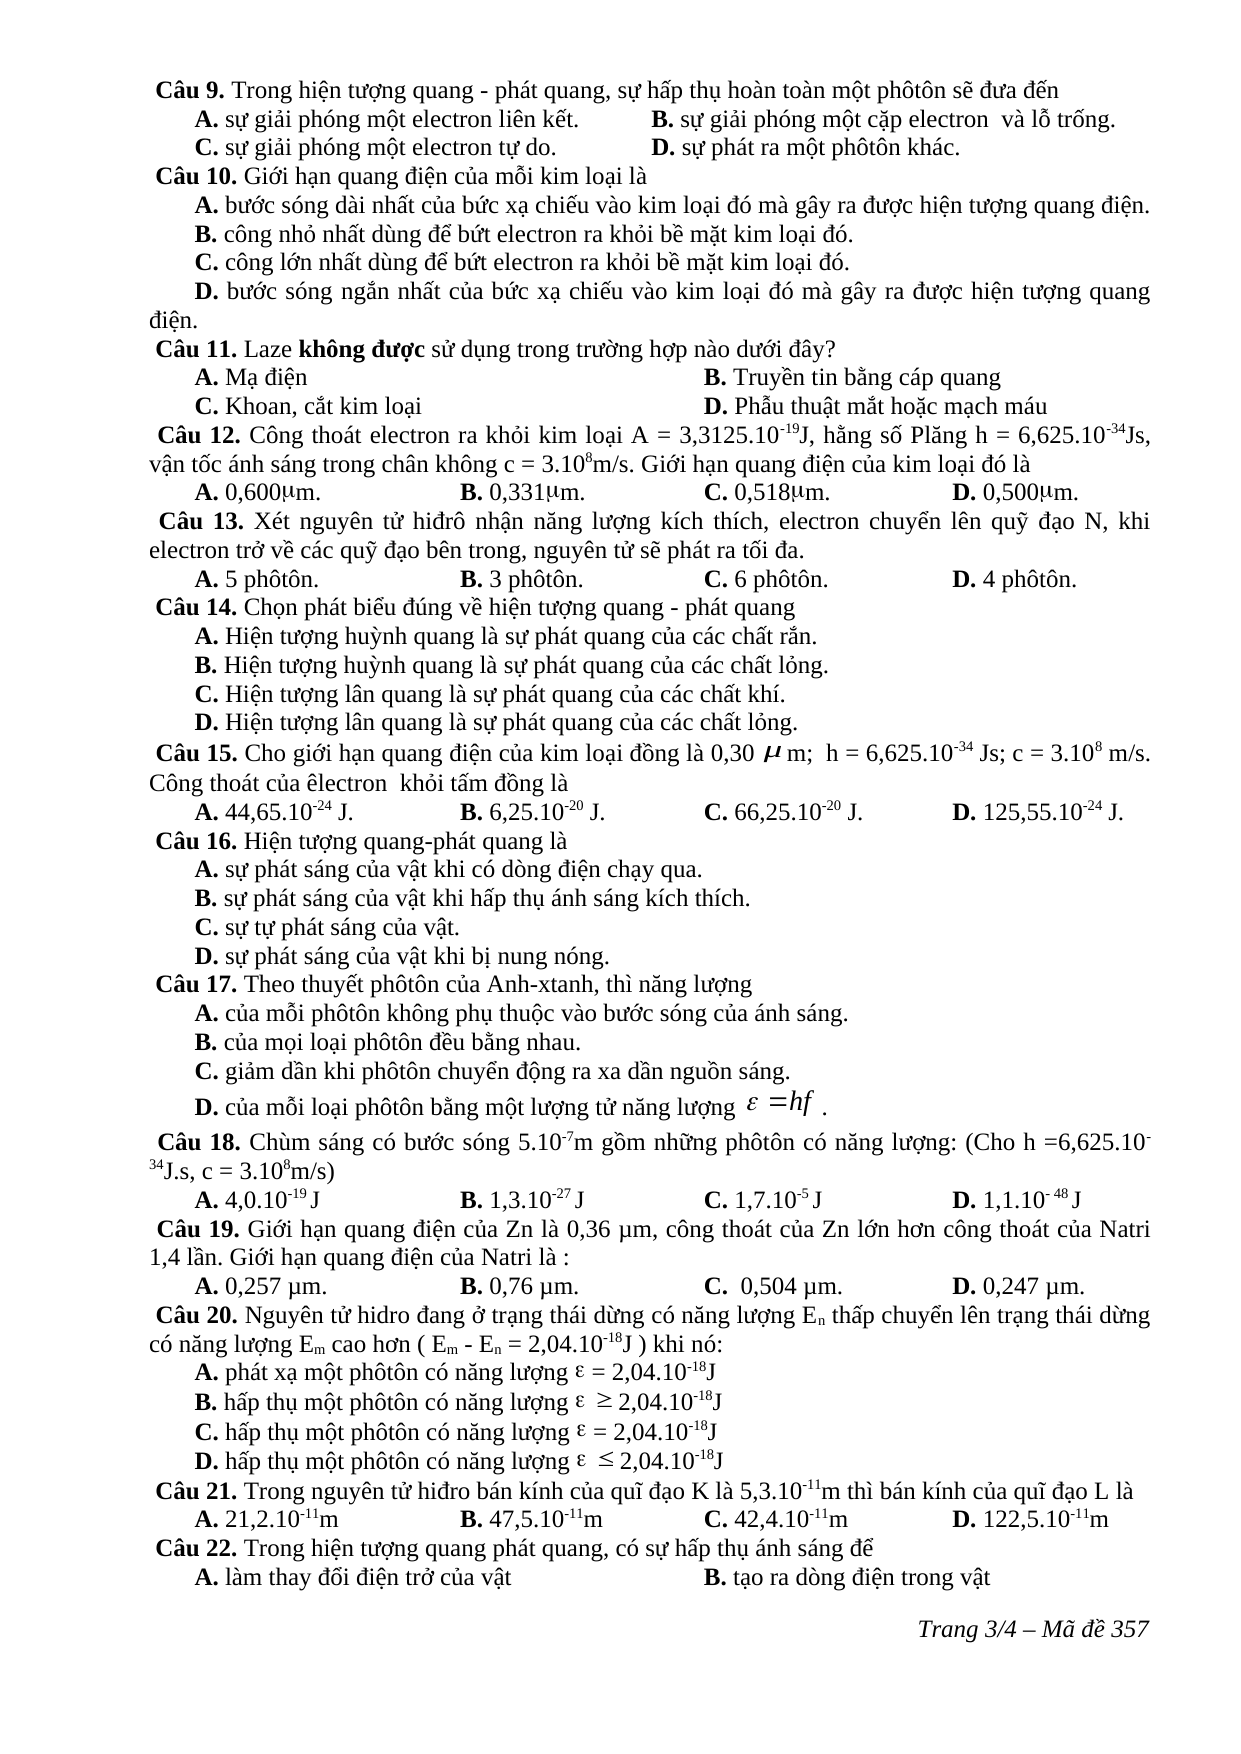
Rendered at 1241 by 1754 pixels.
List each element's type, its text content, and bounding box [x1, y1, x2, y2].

text A. sự phát sáng của vật khi có dòng điện chạy qua. [149, 854, 1151, 883]
text C. giảm dần khi phôtôn chuyển động ra xa dần nguồn sáng. [149, 1056, 1151, 1084]
text Câu 16. Hiện tượng quang-phát quang là [149, 826, 1151, 854]
text B. sự phát sáng của vật khi hấp thụ ánh sáng kích thích. [149, 883, 1151, 912]
text C. Hiện tượng lân quang là sự phát quang của các chất khí. [149, 679, 1151, 707]
text C. công lớn nhất dùng để bứt electron ra khỏi bề mặt kim loại đó. [149, 247, 1151, 276]
text D. Hiện tượng lân quang là sự phát quang của các chất lỏng. [149, 707, 1151, 736]
text A. 0,257 µm. B. 0,76 µm. C. 0,504 µm. D. 0,247 µm. [149, 1271, 1151, 1300]
text Câu 19. Giới hạn quang điện của Zn là 0,36 µm, công thoát của Zn lớn hơn công thoát của Natri 1,4 lần. Giới hạn quang điện của Natri là : [149, 1214, 1151, 1271]
text Câu 14. Chọn phát biểu đúng về hiện tượng quang - phát quang [149, 592, 1151, 621]
text Câu 13. Xét nguyên tử hiđrô nhận năng lượng kích thích, electron chuyển lên quỹ đạo N, khi electron trở về các quỹ đạo bên trong, nguyên tử sẽ phát ra tối đa. [149, 506, 1151, 564]
text C. sự tự phát sáng của vật. [149, 912, 1151, 941]
text Câu 10. Giới hạn quang điện của mỗi kim loại là [149, 161, 1151, 190]
text Câu 21. Trong nguyên tử hiđro bán kính của quĩ đạo K là 5,3.10-11m thì bán kính của quĩ đạo L là [149, 1476, 1151, 1504]
text Câu 20. Nguyên tử hidro đang ở trạng thái dừng có năng lượng En thấp chuyển lên trạng thái dừng có năng lượng Em cao hơn ( Em - En = 2,04.10-18J ) khi nó: [149, 1300, 1151, 1357]
text A. 21,2.10-11m B. 47,5.10-11m C. 42,4.10-11m D. 122,5.10-11m [149, 1504, 1151, 1533]
text B. Hiện tượng huỳnh quang là sự phát quang của các chất lỏng. [149, 650, 1151, 679]
text D. hấp thụ một phôtôn có năng lượng  2,04.10-18J [149, 1445, 1151, 1476]
text Câu 17. Theo thuyết phôtôn của Anh-xtanh, thì năng lượng [149, 969, 1151, 998]
text A. sự giải phóng một electron liên kết. B. sự giải phóng một cặp electron và lỗ trống. [149, 104, 1151, 132]
text B. hấp thụ một phôtôn có năng lượng  2,04.10-18J [149, 1386, 1151, 1417]
text A. 4,0.10-19 J B. 1,3.10-27 J C. 1,7.10-5 J D. 1,1.10- 48 J [149, 1185, 1151, 1214]
text D. của mỗi loại phôtôn bằng một lượng tử năng lượng . [149, 1084, 1151, 1127]
text A. phát xạ một phôtôn có năng lượng  = 2,04.10-18J [149, 1357, 1151, 1386]
text Câu 11. Laze không được sử dụng trong trường hợp nào dưới đây? [149, 334, 1151, 362]
text Câu 12. Công thoát electron ra khỏi kim loại A = 3,3125.10-19J, hằng số Plăng h = 6,625.10-34Js, vận tốc ánh sáng trong chân không c = 3.108m/s. Giới hạn quang điện của kim loại đó là [149, 420, 1151, 477]
text A. làm thay đổi điện trở của vật B. tạo ra dòng điện trong vật [149, 1562, 1151, 1591]
text A. 5 phôtôn. B. 3 phôtôn. C. 6 phôtôn. D. 4 phôtôn. [149, 564, 1151, 592]
text C. Khoan, cắt kim loại D. Phẫu thuật mắt hoặc mạch máu [149, 391, 1151, 420]
text A. 0,600m. B. 0,331m. C. 0,518m. D. 0,500m. [149, 477, 1151, 506]
text A. Hiện tượng huỳnh quang là sự phát quang của các chất rắn. [149, 621, 1151, 650]
text C. hấp thụ một phôtôn có năng lượng  = 2,04.10-18J [149, 1417, 1151, 1445]
text B. của mọi loại phôtôn đều bằng nhau. [149, 1027, 1151, 1056]
text Câu 9. Trong hiện tượng quang - phát quang, sự hấp thụ hoàn toàn một phôtôn sẽ đưa đến [149, 75, 1151, 104]
text A. của mỗi phôtôn không phụ thuộc vào bước sóng của ánh sáng. [149, 998, 1151, 1027]
text D. sự phát sáng của vật khi bị nung nóng. [149, 941, 1151, 969]
text B. công nhỏ nhất dùng để bứt electron ra khỏi bề mặt kim loại đó. [149, 219, 1151, 247]
text D. bước sóng ngắn nhất của bức xạ chiếu vào kim loại đó mà gây ra được hiện tượng quang điện. [149, 276, 1151, 334]
text Câu 18. Chùm sáng có bước sóng 5.10-7m gồm những phôtôn có năng lượng: (Cho h =6,625.10-34J.s, c = 3.108m/s) [149, 1127, 1151, 1185]
text A. 44,65.10-24 J. B. 6,25.10-20 J. C. 66,25.10-20 J. D. 125,55.10-24 J. [149, 797, 1151, 826]
text Câu 22. Trong hiện tượng quang phát quang, có sự hấp thụ ánh sáng để [149, 1533, 1151, 1562]
text C. sự giải phóng một electron tự do. D. sự phát ra một phôtôn khác. [149, 132, 1151, 161]
text A. bước sóng dài nhất của bức xạ chiếu vào kim loại đó mà gây ra được hiện tượng quang điện. [149, 190, 1151, 219]
text Câu 15. Cho giới hạn quang điện của kim loại đồng là 0,30 m; h = 6,625.10-34 Js; c = 3.108 m/s. Công thoát của êlectron khỏi tấm đồng là [149, 736, 1151, 797]
text A. Mạ điện B. Truyền tin bằng cáp quang [149, 362, 1151, 391]
